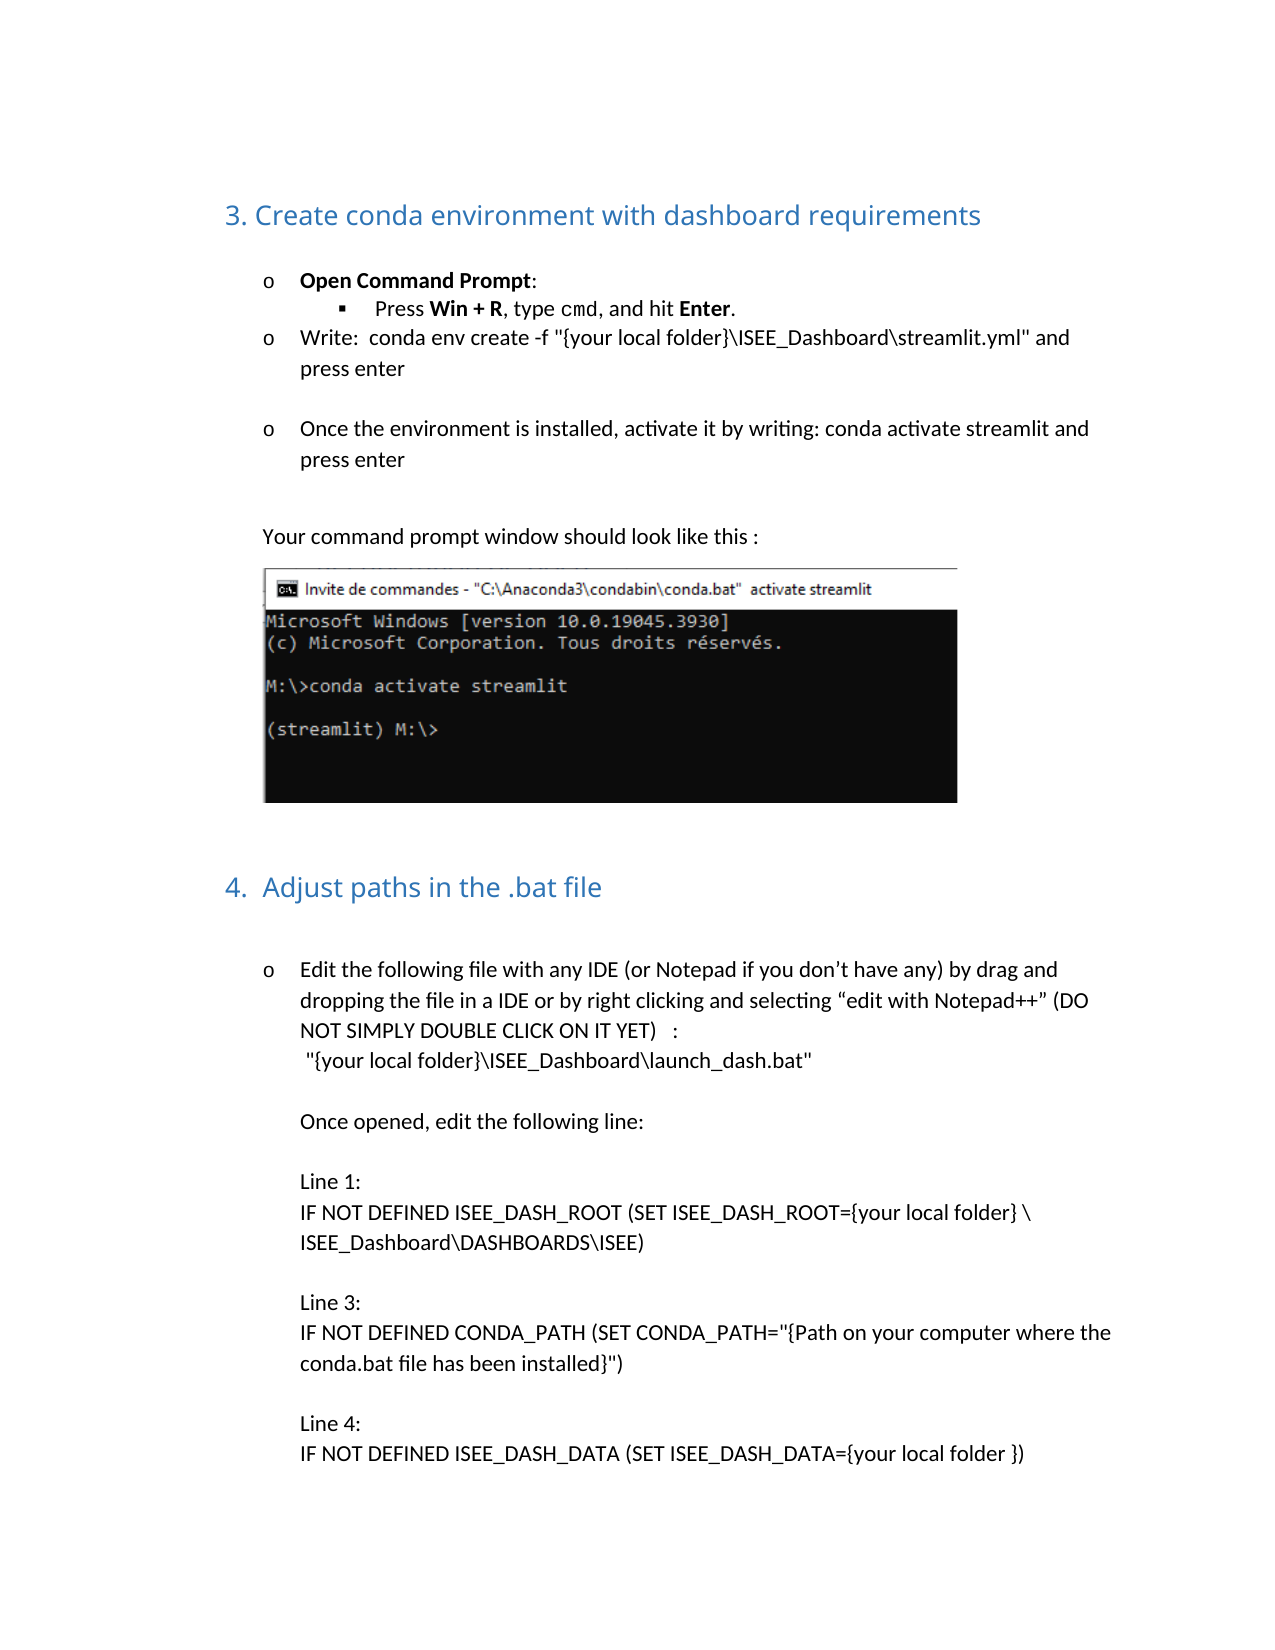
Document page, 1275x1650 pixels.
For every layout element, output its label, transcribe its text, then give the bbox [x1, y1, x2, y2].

list Edit the following file with any IDE (or Notepad if you don’t have any) by drag and dropping the file in a IDE or by right clicking and selecting “edit with Notepad++” (DO NOT SIMPLY DOUBLE CLICK ON IT YET) : [262, 955, 1125, 1044]
list Once the environment is installed, activate it by writing: conda activate streamlit and press enter [262, 414, 1125, 473]
list Line 1: [300, 1167, 1125, 1195]
list IF NOT DEFINED ISEE_DASH_ROOT (SET ISEE_DASH_ROOT={your local folder} \ISEE_Dashboard\DASHBOARDS\ISEE) [300, 1198, 1125, 1256]
list Press Win + R, type cmd, and hit Enter. [337, 294, 1125, 323]
list Line 3: [300, 1288, 1125, 1316]
text Your command prompt window should look like this : [262, 522, 1125, 550]
list Once opened, edit the following line: [300, 1107, 1125, 1135]
list "{your local folder}\ISEE_Dashboard\launch_dash.bat" [300, 1047, 1125, 1074]
subtitle 3. Create conda environment with dashboard requirements [225, 197, 1125, 234]
list Write: conda env create -f "{your local folder}\ISEE_Dashboard\streamlit.yml" and press enter [262, 323, 1125, 382]
picture [262, 568, 958, 803]
list Line 4: [300, 1409, 1125, 1437]
subtitle Adjust paths in the .bat file [225, 869, 1125, 906]
list IF NOT DEFINED ISEE_DASH_DATA (SET ISEE_DASH_DATA={your local folder }) [300, 1439, 1125, 1467]
list Open Command Prompt: [262, 266, 1125, 294]
list IF NOT DEFINED CONDA_PATH (SET CONDA_PATH="{Path on your computer where the conda.bat file has been installed}") [300, 1318, 1125, 1377]
